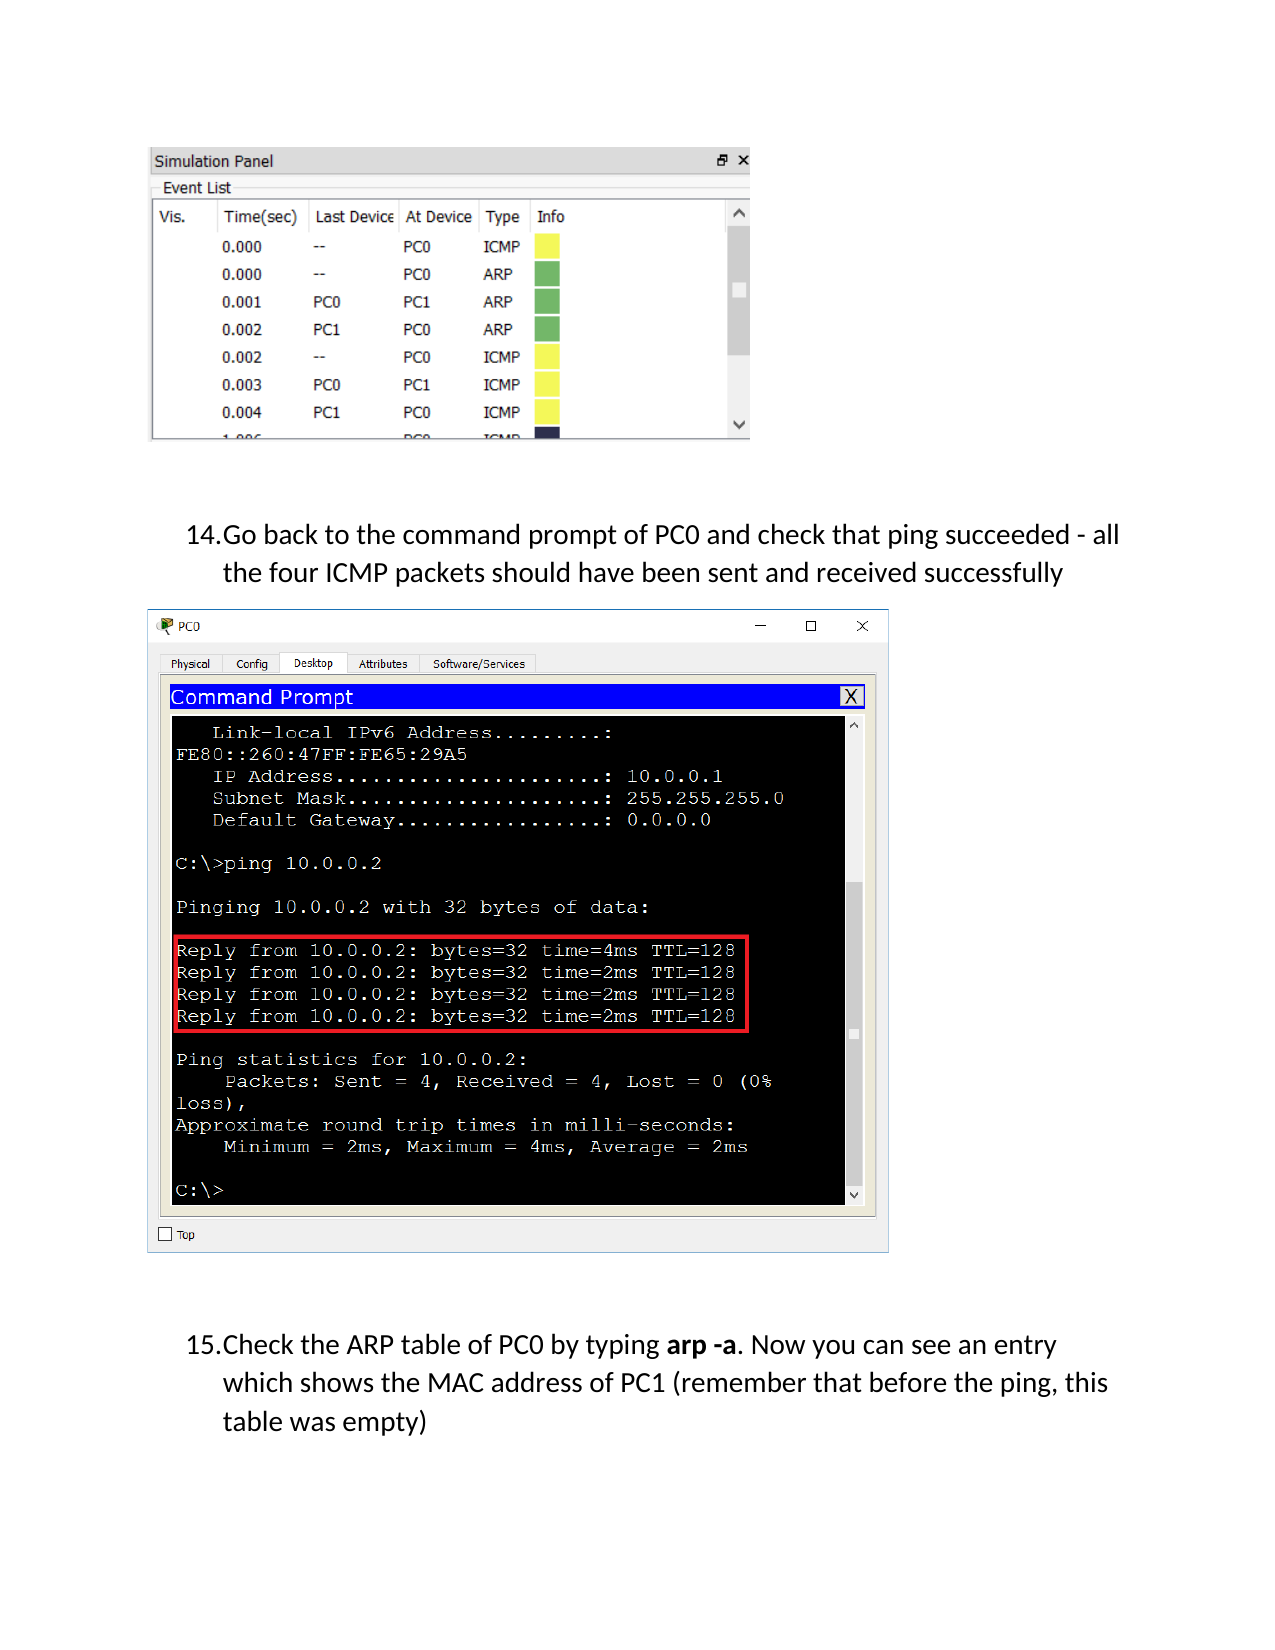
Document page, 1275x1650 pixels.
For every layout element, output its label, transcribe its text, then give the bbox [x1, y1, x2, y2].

picture [147, 609, 889, 1253]
list Check the ARP table of PC0 by typing arp -a. Now you can see an entry which shows the MAC address of PC1 (remember that before the ping, this table was empty) [185, 1326, 1127, 1439]
picture [147, 147, 750, 442]
list Go back to the command prompt of PC0 and check that ping succeeded - all the four ICMP packets should have been sent and received successfully [185, 516, 1127, 590]
